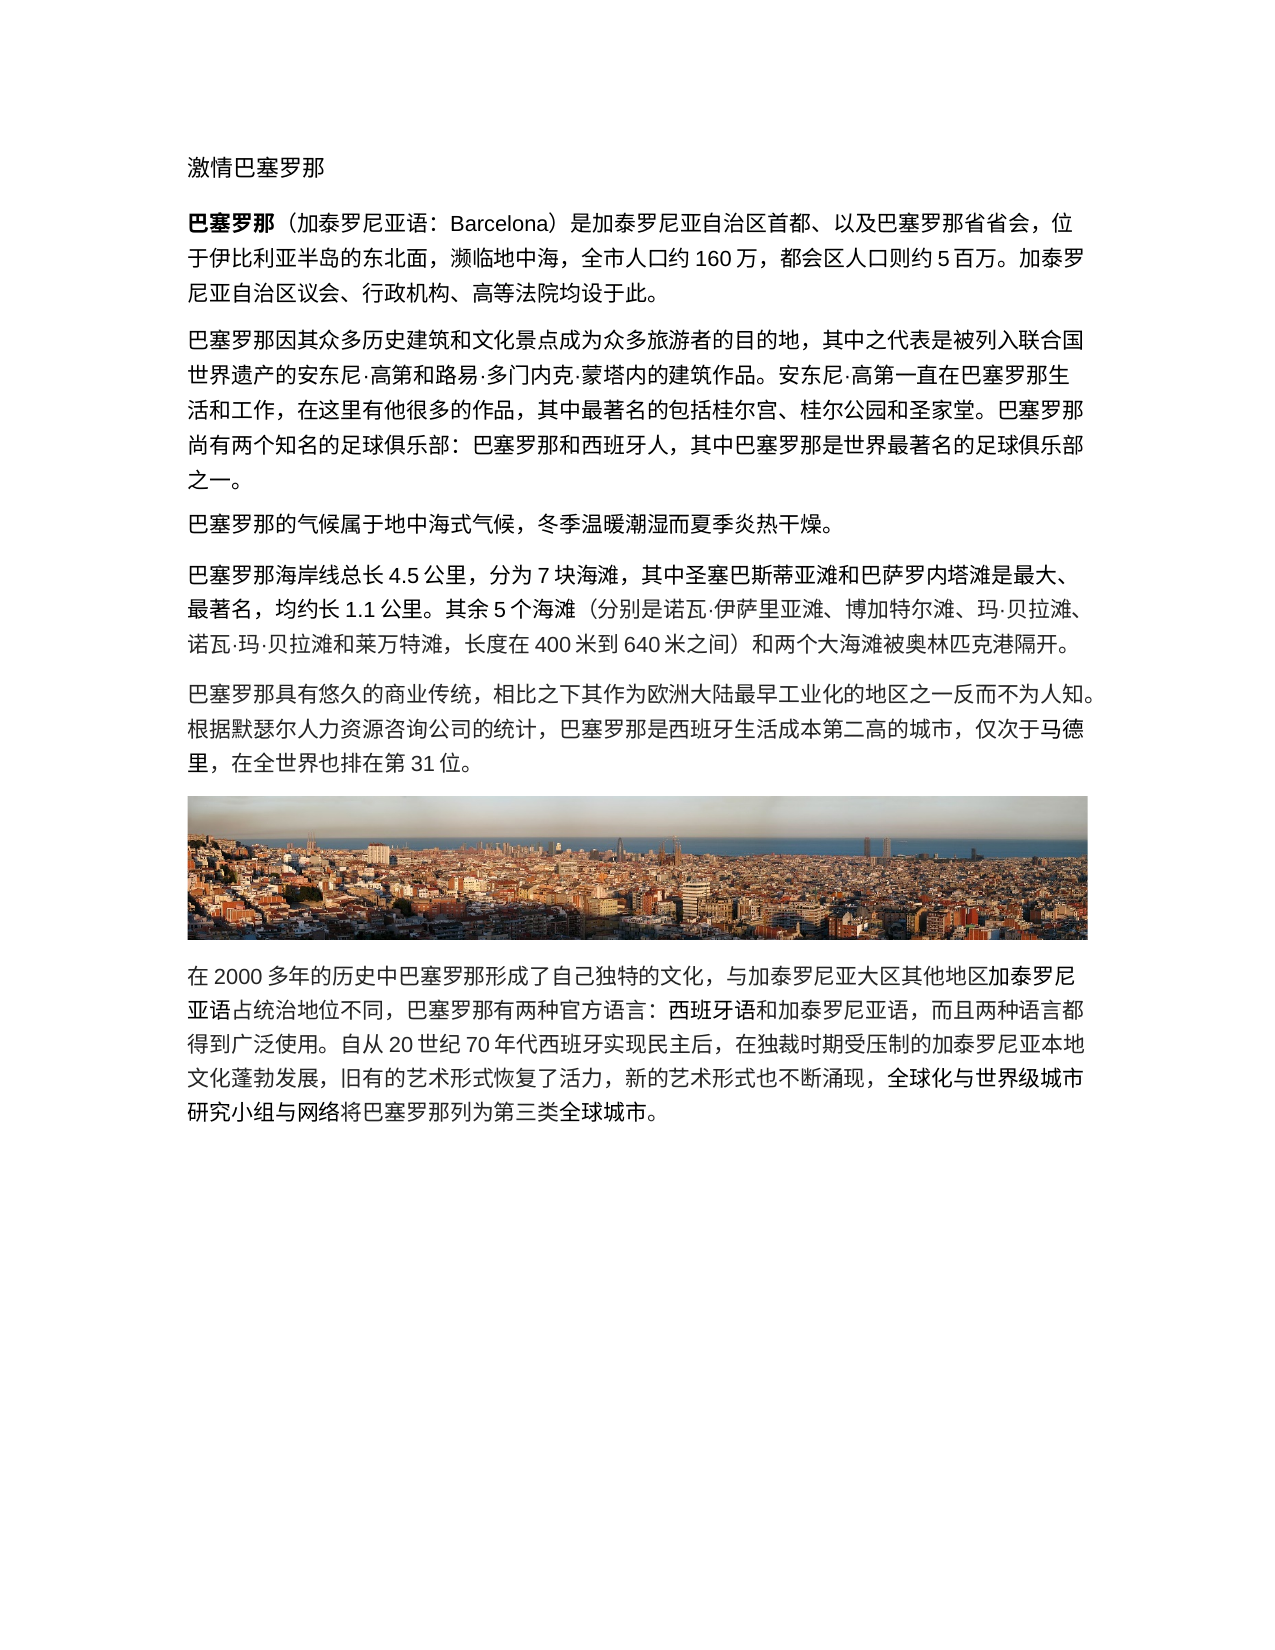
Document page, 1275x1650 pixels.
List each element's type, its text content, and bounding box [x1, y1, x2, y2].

picture [187, 796, 1088, 940]
text 巴塞罗那具有悠久的商业传统，相比之下其作为欧洲大陆最早工业化的地区之一反而不为人知。根据默瑟尔人力资源咨询公司的统计，巴塞罗那是西班牙生活成本第二高的城市，仅次于马德里，在全世界也排在第31位。 [187, 677, 1087, 777]
text 激情巴塞罗那 [187, 150, 1087, 183]
text 巴塞罗那（加泰罗尼亚语：Barcelona）是加泰罗尼亚自治区首都、以及巴塞罗那省省会，位于伊比利亚半岛的东北面，濒临地中海，全市人口约160万，都会区人口则约5百万。加泰罗尼亚自治区议会、行政机构、高等法院均设于此。 [187, 202, 1087, 307]
text 巴塞罗那的气候属于地中海式气候，冬季温暖潮湿而夏季炎热干燥。 [187, 507, 1087, 539]
text 在2000多年的历史中巴塞罗那形成了自己独特的文化，与加泰罗尼亚大区其他地区加泰罗尼亚语占统治地位不同，巴塞罗那有两种官方语言：西班牙语和加泰罗尼亚语，而且两种语言都得到广泛使用。自从20世纪70年代西班牙实现民主后，在独裁时期受压制的加泰罗尼亚本地文化蓬勃发展，旧有的艺术形式恢复了活力，新的艺术形式也不断涌现，全球化与世界级城市研究小组与网络将巴塞罗那列为第三类全球城市。 [187, 959, 1087, 1127]
text 巴塞罗那海岸线总长4.5公里，分为7块海滩，其中圣塞巴斯蒂亚滩和巴萨罗内塔滩是最大、最著名，均约长1.1公里。其余5个海滩（分别是诺瓦·伊萨里亚滩、博加特尔滩、玛·贝拉滩、诺瓦·玛·贝拉滩和莱万特滩，长度在400米到640米之间）和两个大海滩被奥林匹克港隔开。 [187, 558, 1087, 658]
text 巴塞罗那因其众多历史建筑和文化景点成为众多旅游者的目的地，其中之代表是被列入联合国世界遗产的安东尼·高第和路易·多门内克·蒙塔内的建筑作品。安东尼·高第一直在巴塞罗那生活和工作，在这里有他很多的作品，其中最著名的包括桂尔宫、桂尔公园和圣家堂。巴塞罗那尚有两个知名的足球俱乐部：巴塞罗那和西班牙人，其中巴塞罗那是世界最著名的足球俱乐部之一。 [187, 320, 1087, 495]
